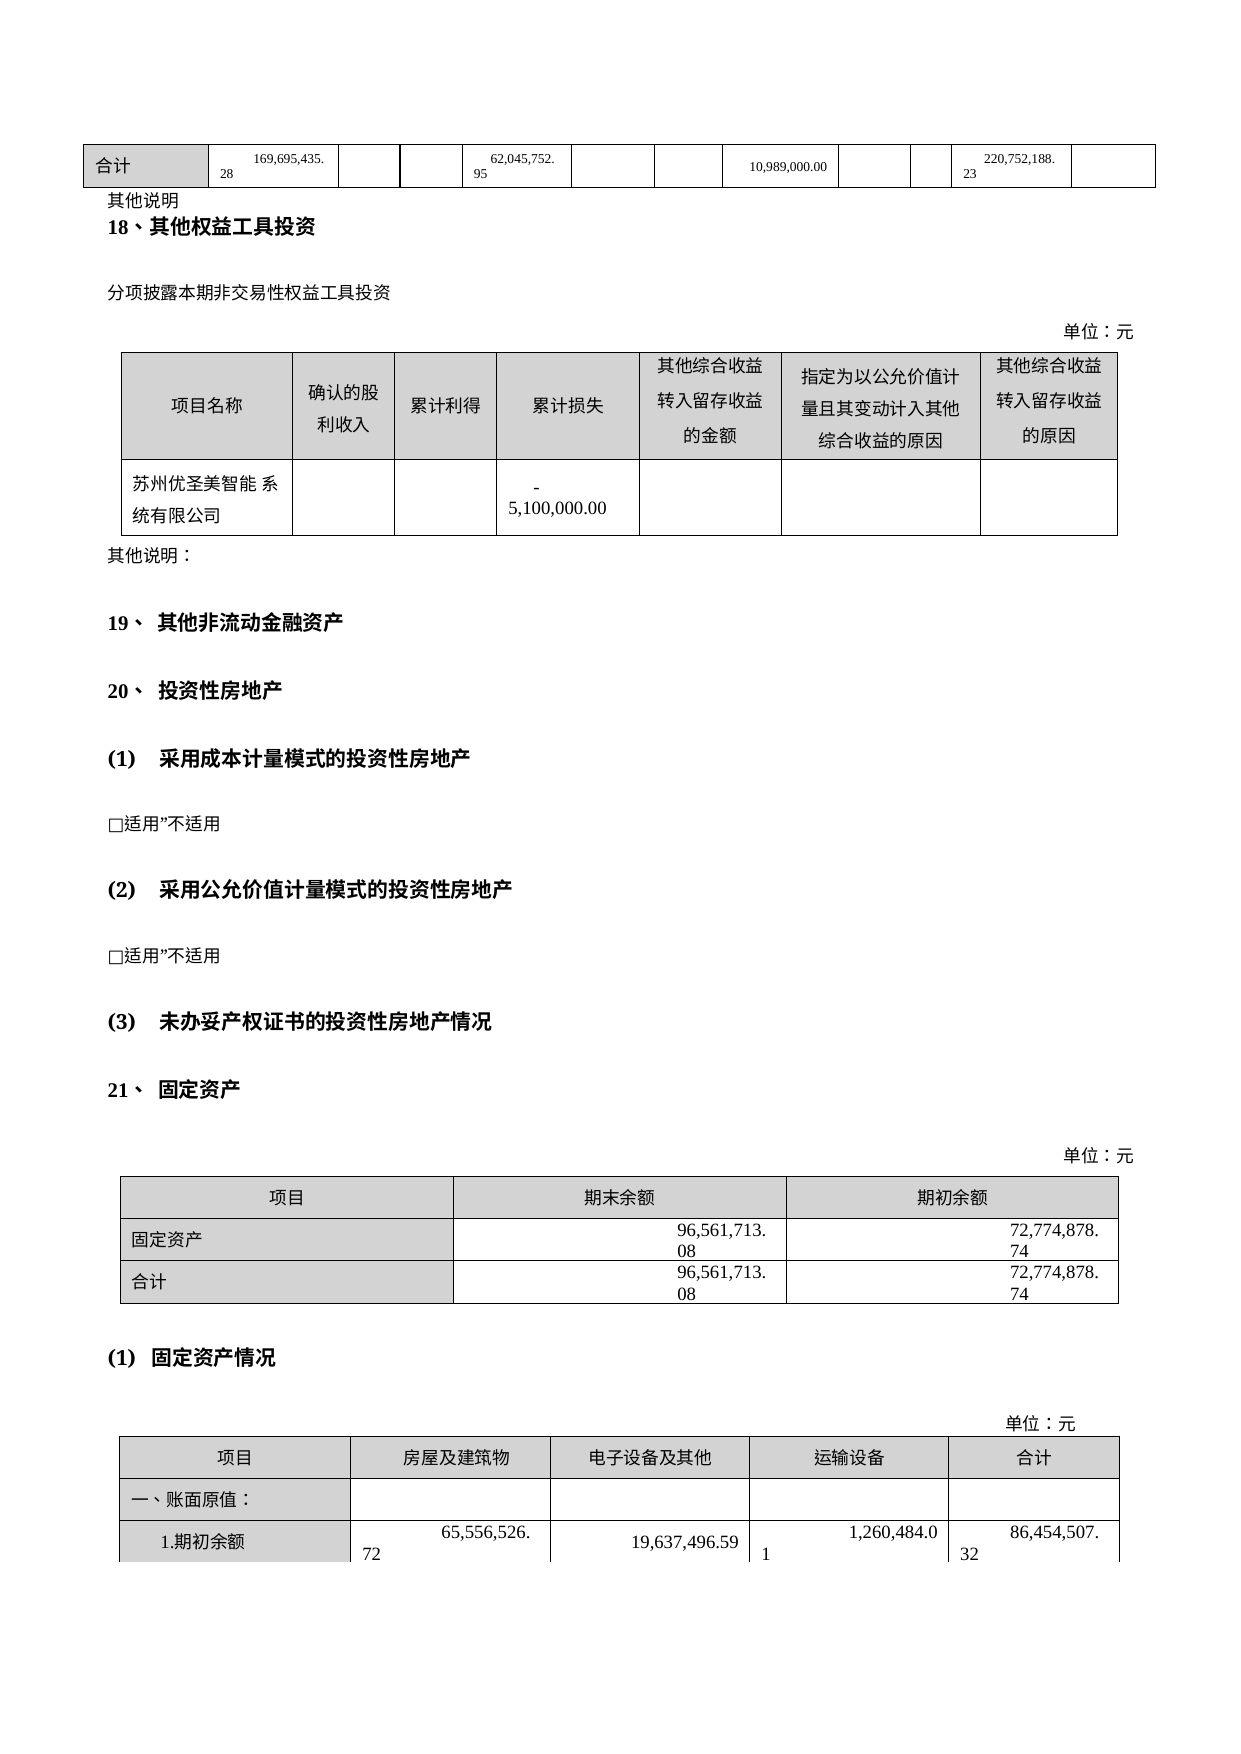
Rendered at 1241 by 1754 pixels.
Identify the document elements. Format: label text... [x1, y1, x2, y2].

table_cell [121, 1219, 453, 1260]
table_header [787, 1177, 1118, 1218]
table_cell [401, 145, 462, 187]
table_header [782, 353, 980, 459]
subtitle 采用公允价值计量模式的投资性房地产 [76, 876, 1163, 904]
subtitle 21、 固定资产 [76, 1075, 1163, 1104]
subtitle 19、 其他非流动金融资产 [76, 608, 1163, 636]
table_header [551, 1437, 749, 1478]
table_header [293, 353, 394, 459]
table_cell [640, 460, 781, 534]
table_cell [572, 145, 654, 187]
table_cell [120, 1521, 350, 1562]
subtitle 未办妥产权证书的投资性房地产情况 [76, 1007, 1163, 1036]
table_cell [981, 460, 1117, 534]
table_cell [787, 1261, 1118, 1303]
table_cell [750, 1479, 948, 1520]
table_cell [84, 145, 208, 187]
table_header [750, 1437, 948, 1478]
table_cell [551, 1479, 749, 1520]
subtitle 固定资产情况 [76, 1343, 1163, 1372]
text 单位：元 [1005, 1411, 1163, 1436]
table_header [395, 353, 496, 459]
subtitle 18、其他权益工具投资 [76, 212, 1163, 241]
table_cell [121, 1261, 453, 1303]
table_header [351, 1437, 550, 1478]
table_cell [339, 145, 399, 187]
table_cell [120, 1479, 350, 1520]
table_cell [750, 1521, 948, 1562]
text □适用”不适用 [76, 943, 1163, 968]
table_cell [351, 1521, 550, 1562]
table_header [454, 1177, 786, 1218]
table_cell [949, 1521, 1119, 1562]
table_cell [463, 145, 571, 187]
text 单位：元 [76, 319, 1134, 343]
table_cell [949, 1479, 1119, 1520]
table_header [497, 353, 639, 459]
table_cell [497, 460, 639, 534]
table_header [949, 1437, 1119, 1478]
text 其他说明： [76, 544, 1163, 568]
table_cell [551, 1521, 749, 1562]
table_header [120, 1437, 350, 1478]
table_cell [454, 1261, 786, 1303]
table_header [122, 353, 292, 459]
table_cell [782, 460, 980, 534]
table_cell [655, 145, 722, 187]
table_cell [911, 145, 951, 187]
text 分项披露本期非交易性权益工具投资 [76, 280, 1163, 304]
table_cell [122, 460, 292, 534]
subtitle 采用成本计量模式的投资性房地产 [76, 744, 1163, 772]
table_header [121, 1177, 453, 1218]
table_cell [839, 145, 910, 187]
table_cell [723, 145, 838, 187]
text 其他说明 [108, 188, 1163, 212]
text 单位：元 [76, 1143, 1134, 1167]
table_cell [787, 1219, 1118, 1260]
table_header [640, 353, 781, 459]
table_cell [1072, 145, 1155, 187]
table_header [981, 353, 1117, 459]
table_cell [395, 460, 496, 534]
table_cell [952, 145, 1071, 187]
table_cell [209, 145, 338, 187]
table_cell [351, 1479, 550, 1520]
text □适用”不适用 [76, 812, 1163, 836]
subtitle 20、 投资性房地产 [76, 676, 1163, 704]
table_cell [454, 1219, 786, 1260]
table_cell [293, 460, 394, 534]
